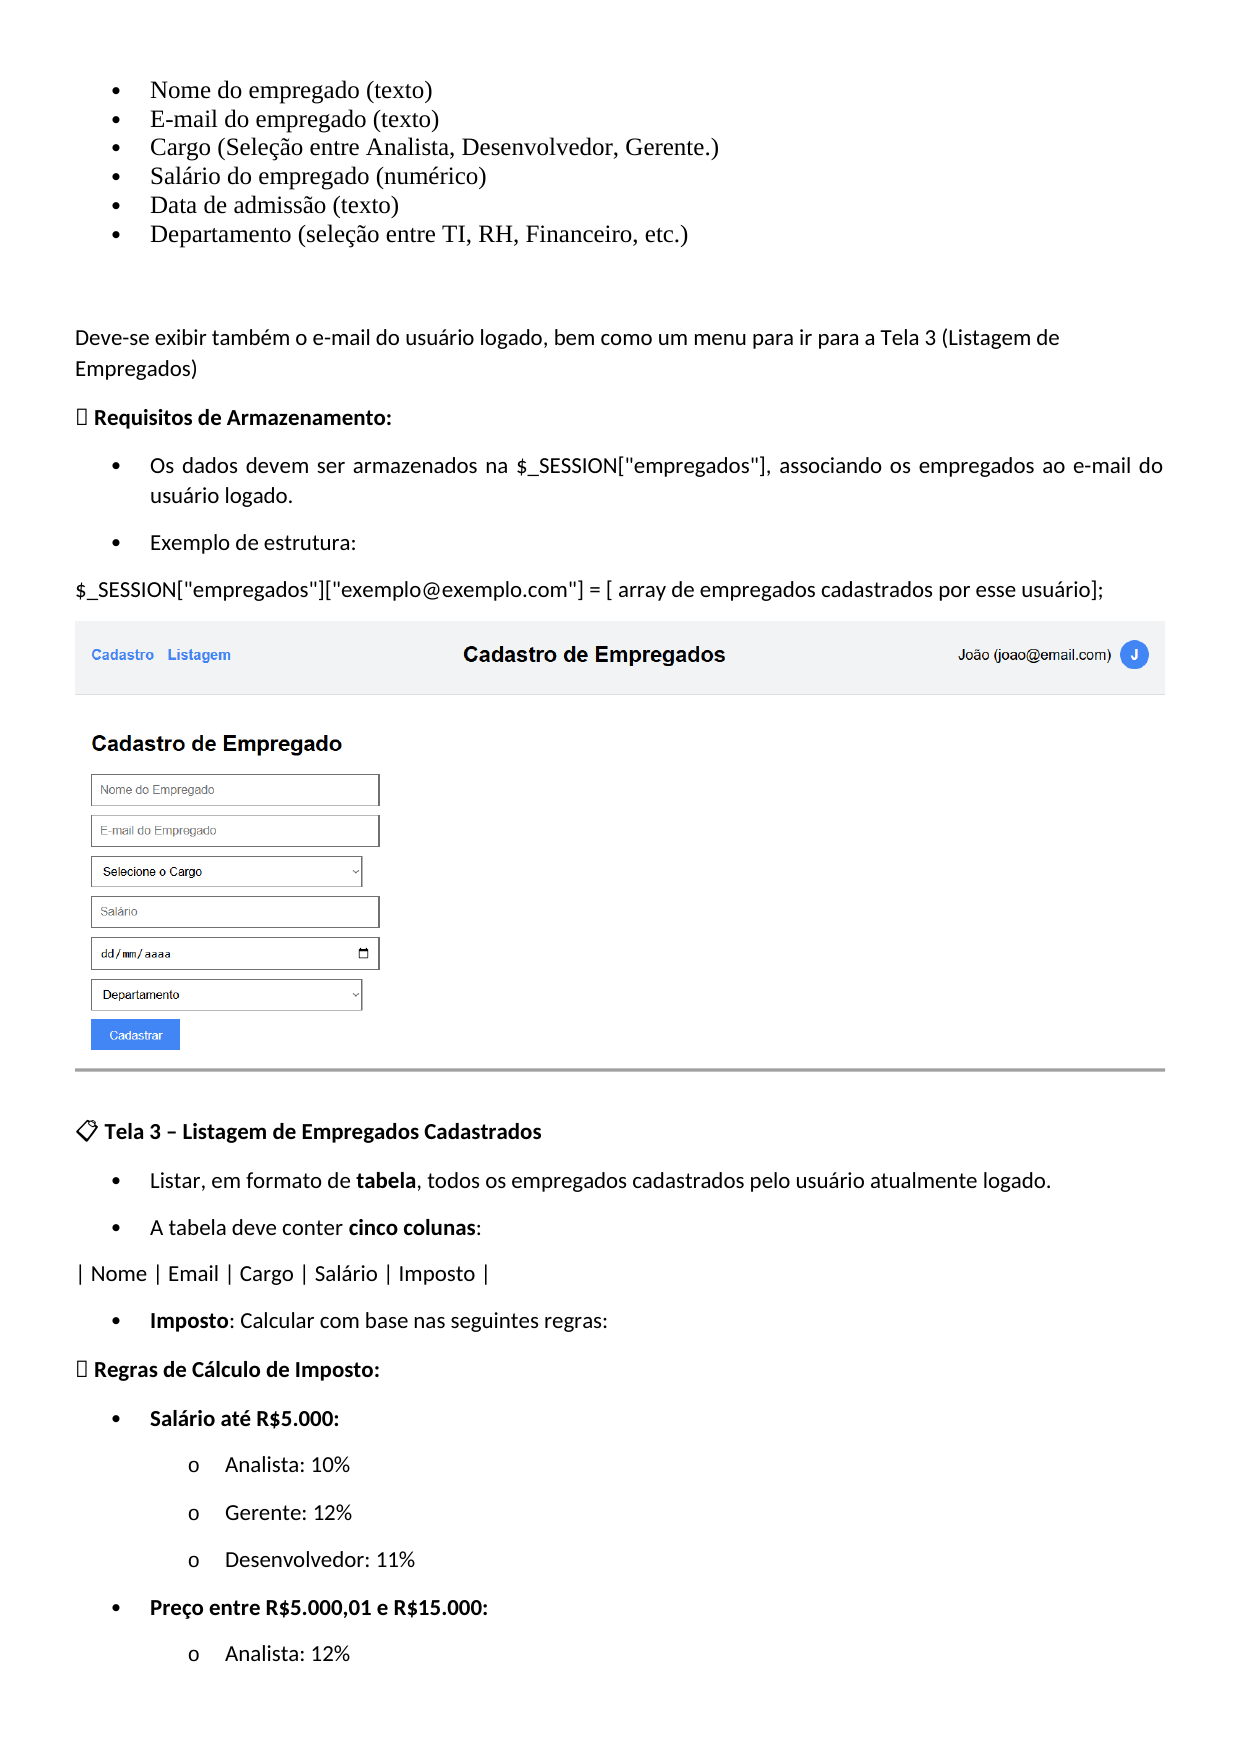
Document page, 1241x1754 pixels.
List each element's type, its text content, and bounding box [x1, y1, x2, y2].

list Cargo (Seleção entre Analista, Desenvolvedor, Gerente.) [112, 132, 1165, 161]
list Data de admissão (texto) [112, 190, 1165, 219]
list Salário do empregado (numérico) [112, 161, 1165, 190]
text 🔎 Regras de Cálculo de Imposto: [75, 1353, 1165, 1384]
list Listar, em formato de tabela, todos os empregados cadastrados pelo usuário atualmente logado. [112, 1166, 1165, 1194]
text 📋 Tela 3 – Listagem de Empregados Cadastrados [75, 1115, 1165, 1147]
text $_SESSION["empregados"]["exemplo@exemplo.com"] = [ array de empregados cadastrados por esse usuário]; [75, 575, 1165, 603]
list Analista: 12% [187, 1639, 1165, 1668]
list Desenvolvedor: 11% [187, 1545, 1165, 1574]
list Os dados devem ser armazenados na $_SESSION["empregados"], associando os empregados ao e-mail do usuário logado. [112, 451, 1165, 509]
list E-mail do empregado (texto) [112, 104, 1165, 132]
text Deve-se exibir também o e-mail do usuário logado, bem como um menu para ir para a Tela 3 (Listagem de Empregados) [75, 323, 1165, 382]
list Nome do empregado (texto) [112, 75, 1165, 104]
picture [75, 621, 1166, 1050]
list Gerente: 12% [187, 1498, 1165, 1526]
list Salário até R$5.000: [112, 1404, 1165, 1432]
text ✅ Requisitos de Armazenamento: [75, 401, 1165, 432]
list Preço entre R$5.000,01 e R$15.000: [112, 1593, 1165, 1621]
list Departamento (seleção entre TI, RH, Financeiro, etc.) [112, 219, 1165, 247]
list Imposto: Calcular com base nas seguintes regras: [112, 1306, 1165, 1334]
list Exemplo de estrutura: [112, 528, 1165, 556]
list A tabela deve conter cinco colunas: [112, 1213, 1165, 1241]
text | Nome | Email | Cargo | Salário | Imposto | [75, 1259, 1165, 1287]
list Analista: 10% [187, 1451, 1165, 1479]
